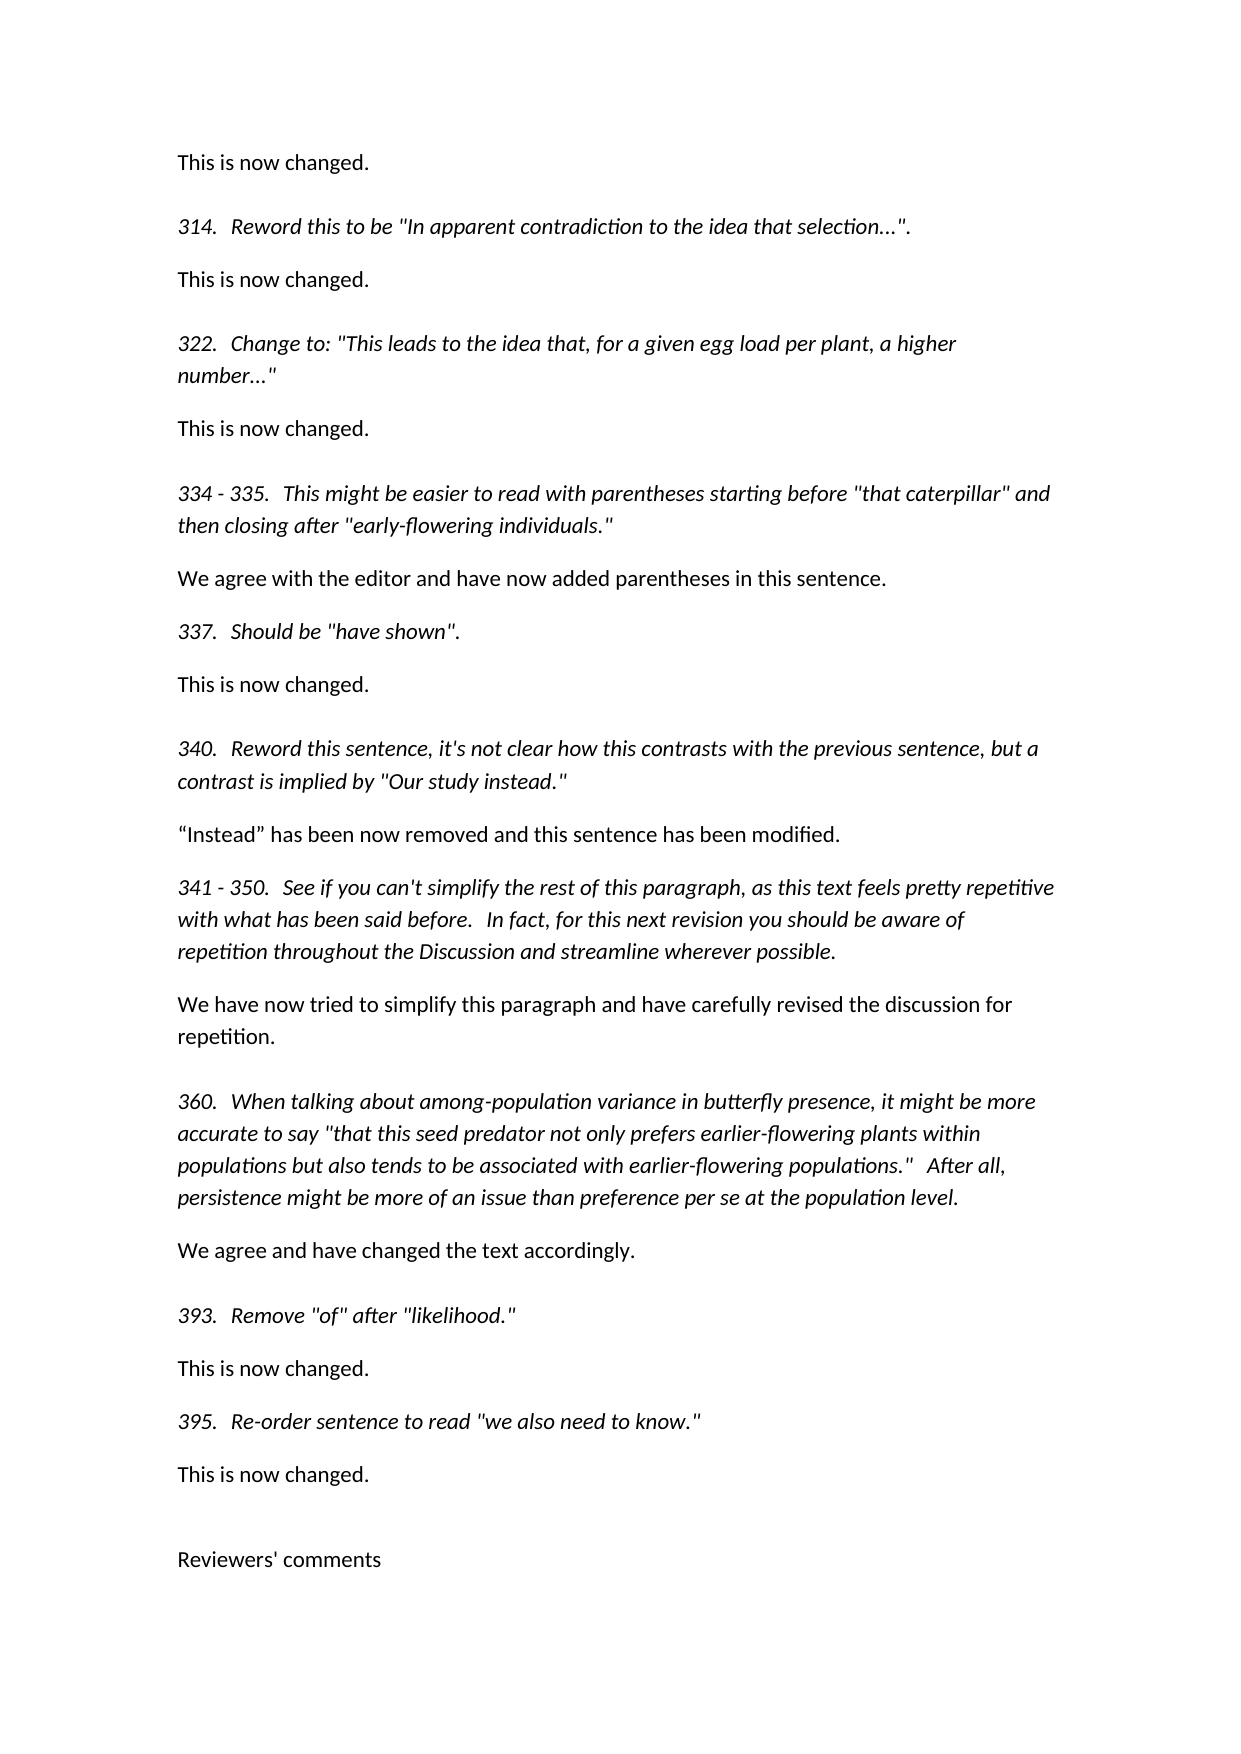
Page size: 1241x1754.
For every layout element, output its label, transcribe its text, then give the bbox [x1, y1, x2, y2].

text We have now tried to simplify this paragraph and have carefully revised the discussion for repetition. 360. When talking about among-population variance in butterfly presence, it might be more accurate to say "that this seed predator not only prefers earlier-flowering plants within populations but also tends to be associated with earlier-flowering populations." After all, persistence might be more of an issue than preference per se at the population level. [177, 990, 1063, 1211]
text This is now changed. 334 - 335. This might be easier to read with parentheses starting before "that caterpillar" and then closing after "early-flowering individuals." [177, 414, 1063, 539]
text This is now changed. 322. Change to: "This leads to the idea that, for a given egg load per plant, a higher number..." [177, 265, 1063, 389]
text Reviewers' comments [177, 1513, 1063, 1573]
text “Instead” has been now removed and this sentence has been modified. [177, 820, 1063, 848]
text This is now changed. [177, 1460, 1063, 1488]
text 337. Should be "have shown". [177, 617, 1063, 645]
text We agree and have changed the text accordingly. 393. Remove "of" after "likelihood." [177, 1236, 1063, 1329]
text 395. Re-order sentence to read "we also need to know." [177, 1407, 1063, 1435]
text 341 - 350. See if you can't simplify the rest of this paragraph, as this text feels pretty repetitive with what has been said before. In fact, for this next revision you should be aware of repetition throughout the Discussion and streamline wherever possible. [177, 873, 1063, 965]
text This is now changed. [177, 1354, 1063, 1382]
text This is now changed. 340. Reword this sentence, it's not clear how this contrasts with the previous sentence, but a contrast is implied by "Our study instead." [177, 670, 1063, 795]
text We agree with the editor and have now added parentheses in this sentence. [177, 564, 1063, 592]
text This is now changed. 314. Reword this to be "In apparent contradiction to the idea that selection...". [177, 148, 1063, 240]
